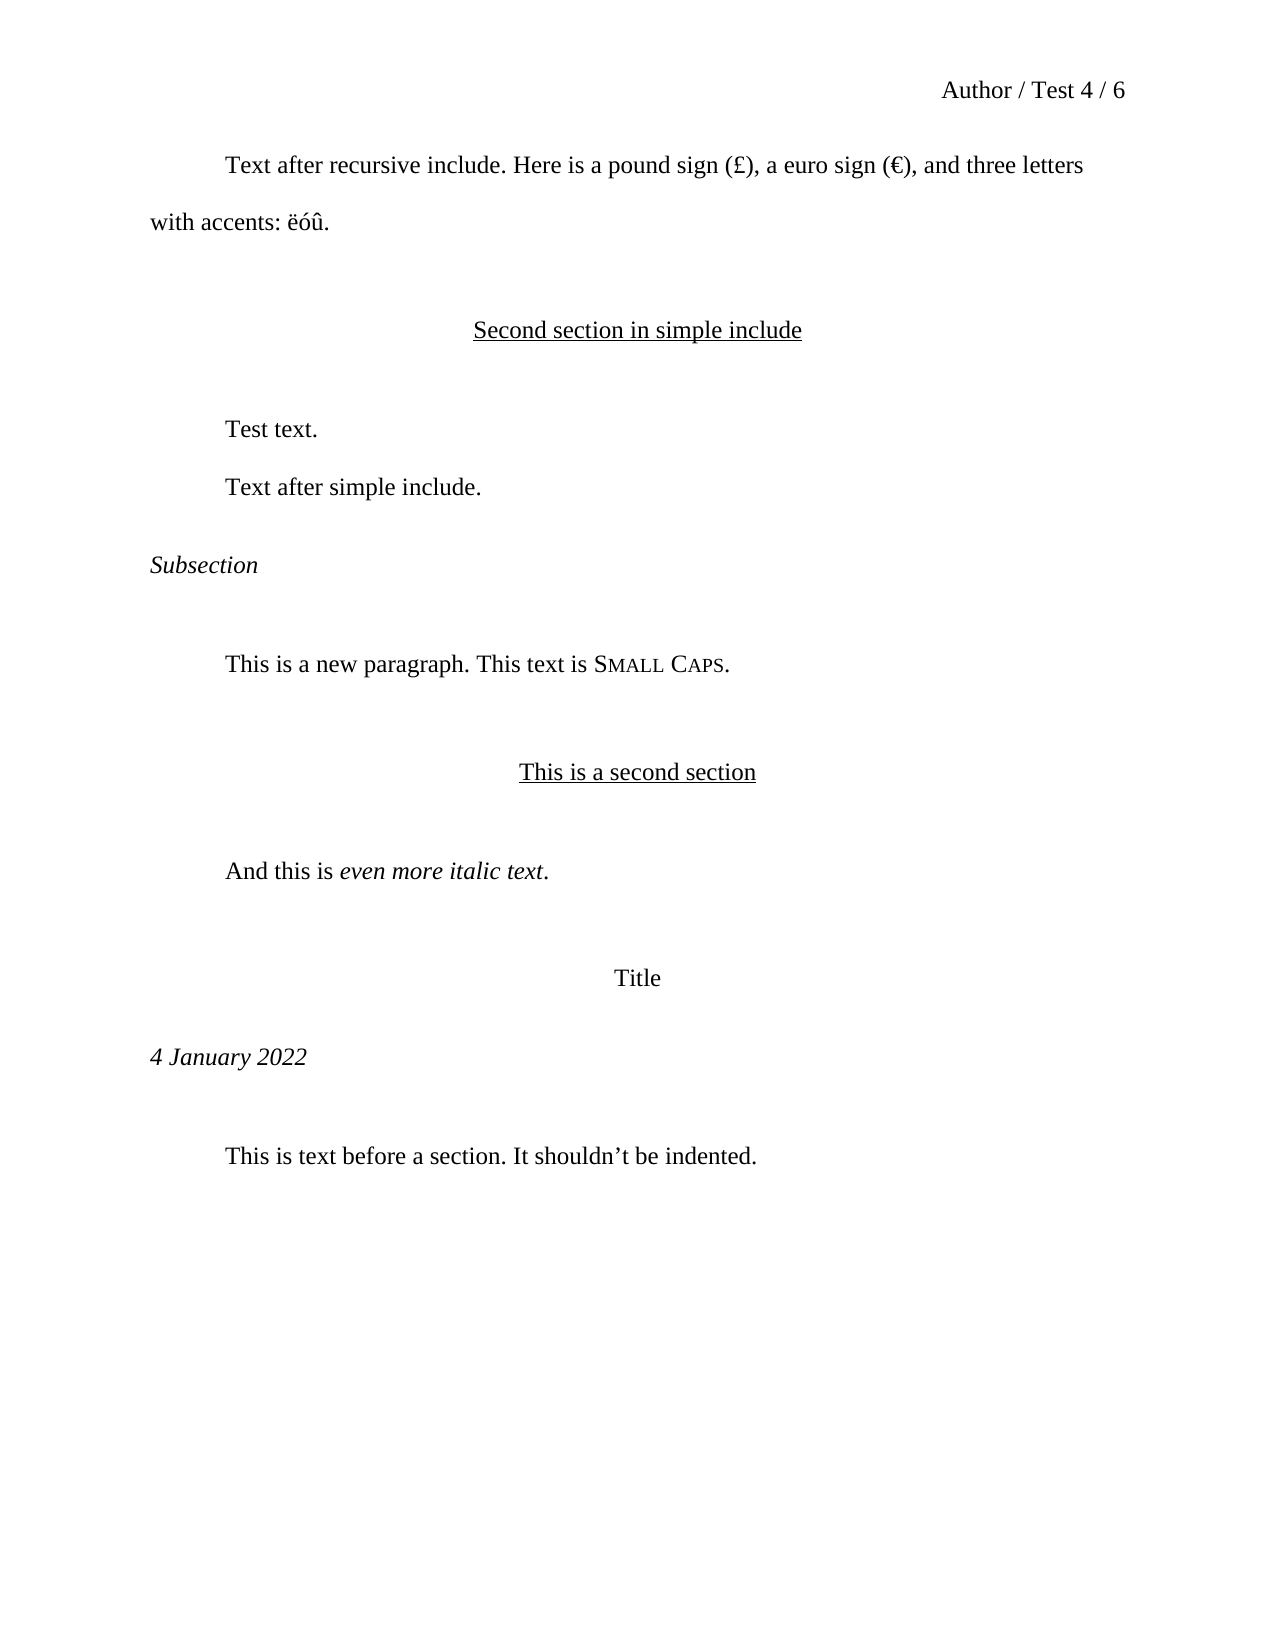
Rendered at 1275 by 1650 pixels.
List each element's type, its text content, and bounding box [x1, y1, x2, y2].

text And this is even more italic text. [150, 856, 1125, 884]
text This is text before a section. It shouldn’t be indented. [150, 1141, 1125, 1169]
subtitle Title [150, 963, 1125, 992]
text Text after simple include. [150, 472, 1125, 500]
subtitle 4 January 2022 [150, 1042, 1125, 1070]
text This is a new paragraph. This text is Small Caps. [150, 649, 1125, 678]
subtitle Subsection [150, 550, 1125, 579]
text Text after recursive include. Here is a pound sign (£), a euro sign (€), and three letters with accents: ëóû. [150, 150, 1125, 236]
subtitle This is a second section [150, 757, 1125, 785]
subtitle Second section in simple include [150, 315, 1125, 344]
text Test text. [150, 414, 1125, 443]
